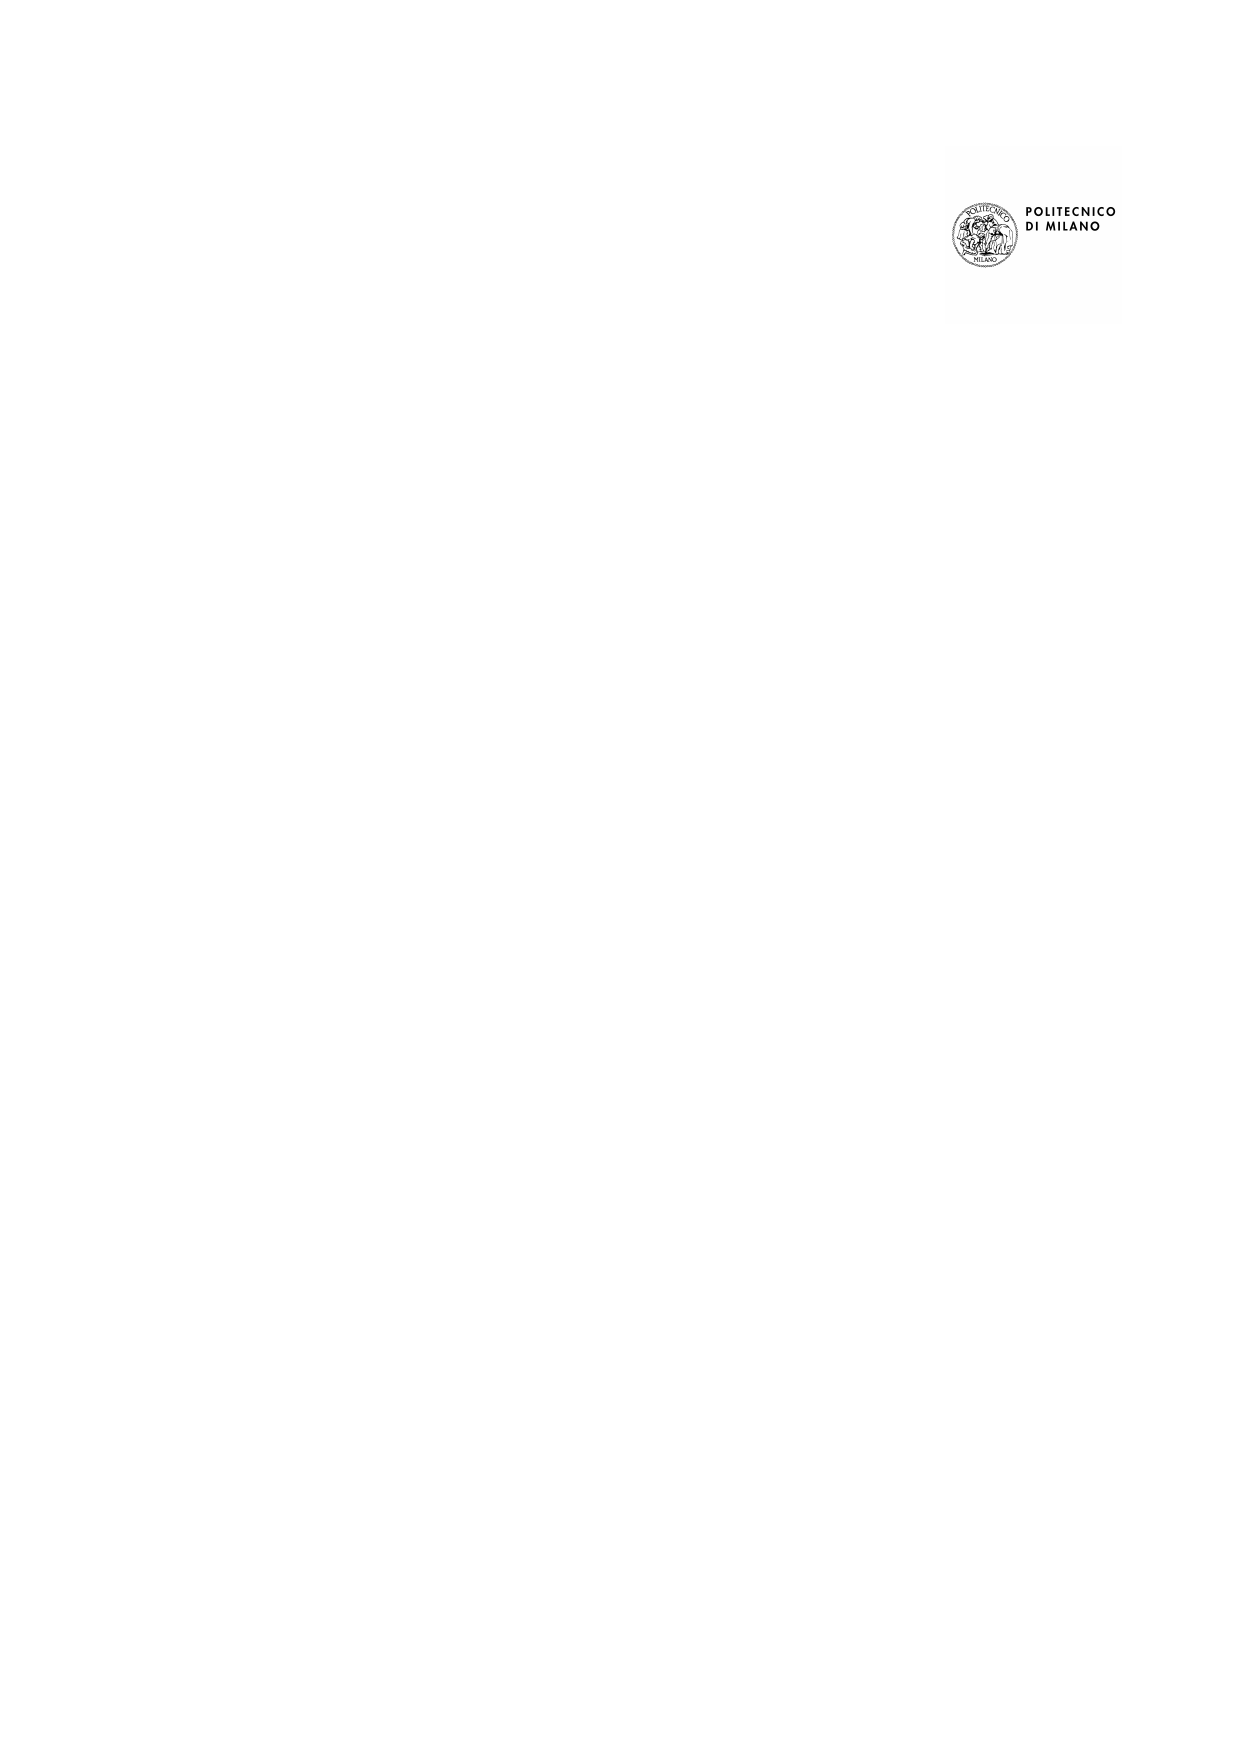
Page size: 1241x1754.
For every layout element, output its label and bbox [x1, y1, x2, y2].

picture [944, 146, 1123, 324]
